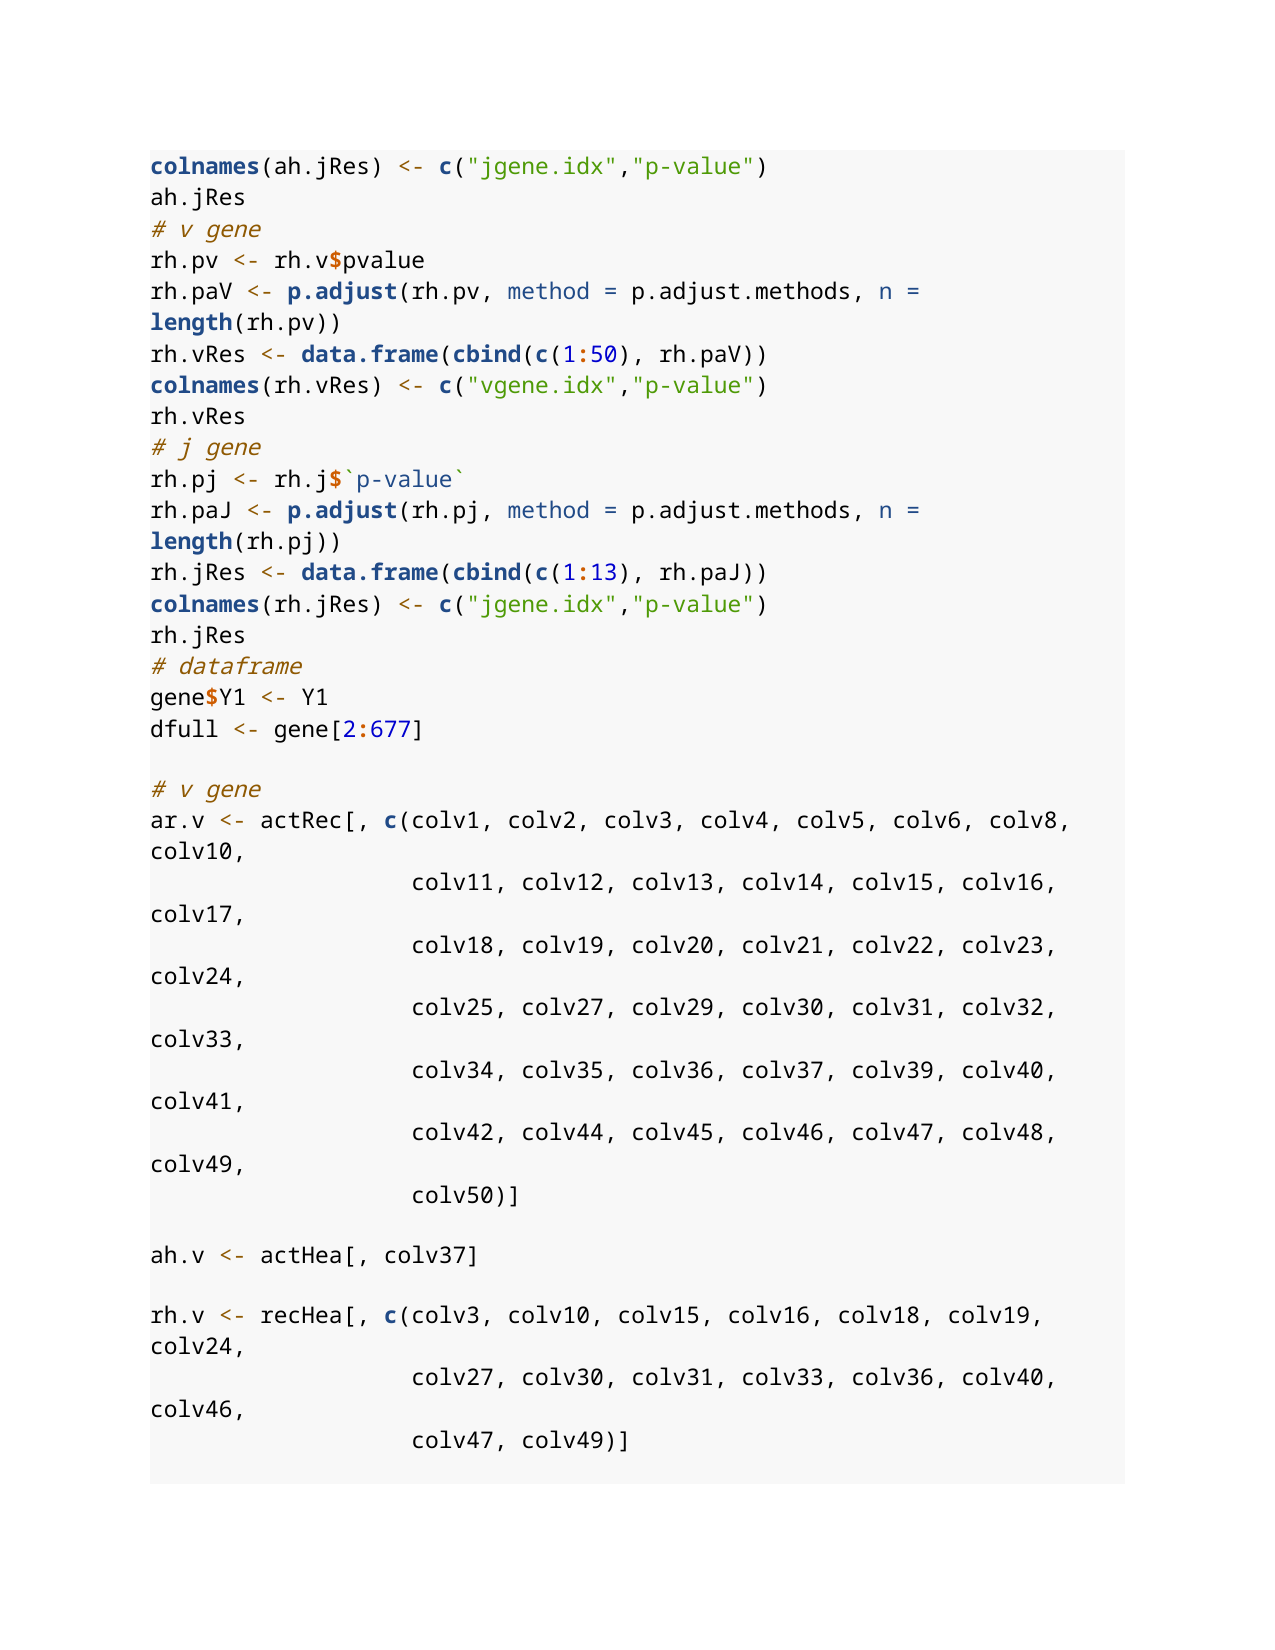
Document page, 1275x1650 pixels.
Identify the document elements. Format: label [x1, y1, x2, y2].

text [150, 150, 1125, 1484]
